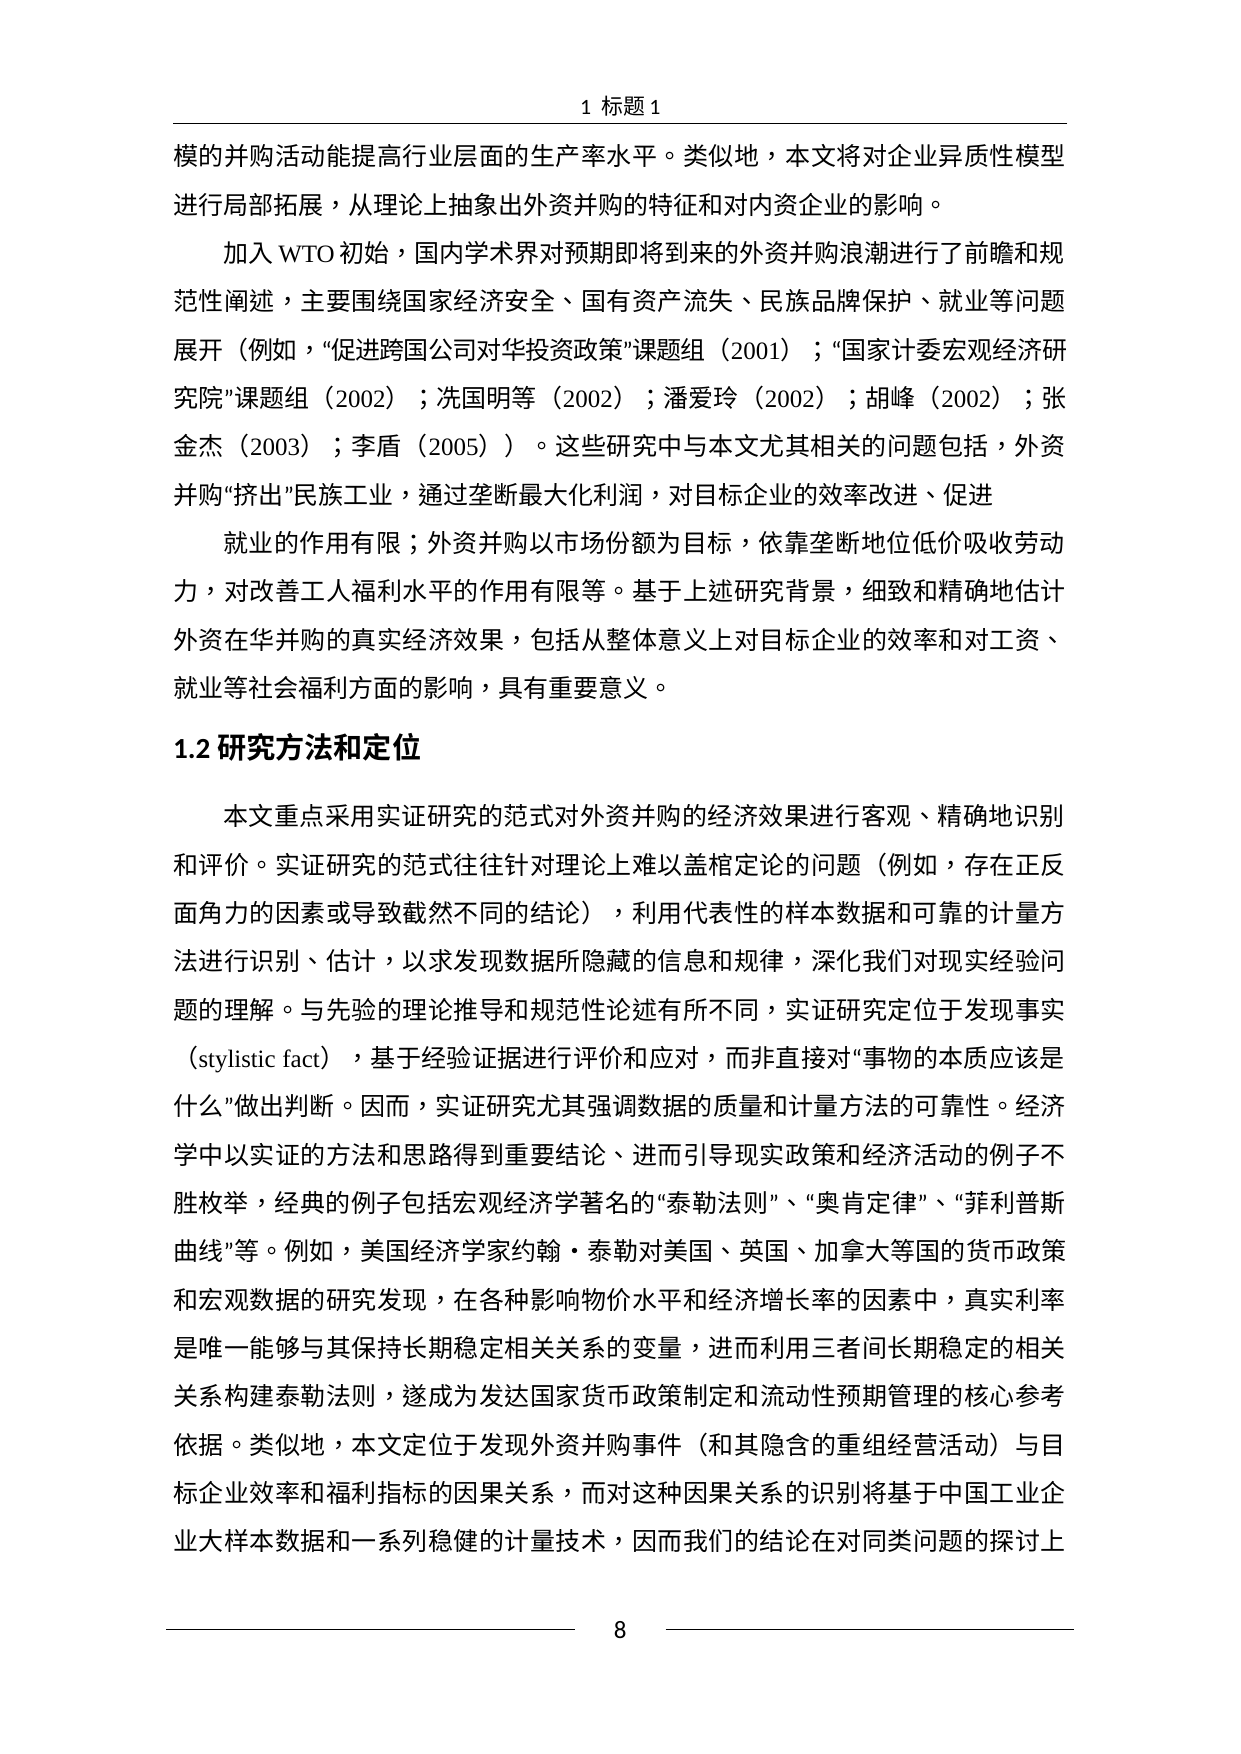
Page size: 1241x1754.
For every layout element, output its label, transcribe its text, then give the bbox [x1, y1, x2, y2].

text 加入WTO初始，国内学术界对预期即将到来的外资并购浪潮进行了前瞻和规范性阐述，主要围绕国家经济安全、国有资产流失、民族品牌保护、就业等问题展开（例如，“促进跨国公司对华投资政策”课题组（2001）；“国家计委宏观经济研究院”课题组（2002）；冼国明等（2002）；潘爱玲（2002）；胡峰（2002）；张金杰（2003）；李盾（2005））。这些研究中与本文尤其相关的问题包括，外资并购“挤出”民族工业，通过垄断最大化利润，对目标企业的效率改进、促进 [173, 220, 1067, 510]
subtitle 1.2 研究方法和定位 [173, 728, 1067, 767]
text 就业的作用有限；外资并购以市场份额为目标，依靠垄断地位低价吸收劳动力，对改善工人福利水平的作用有限等。基于上述研究背景，细致和精确地估计外资在华并购的真实经济效果，包括从整体意义上对目标企业的效率和对工资、就业等社会福利方面的影响，具有重要意义。 [173, 510, 1067, 704]
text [173, 784, 1067, 1557]
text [173, 124, 1067, 220]
